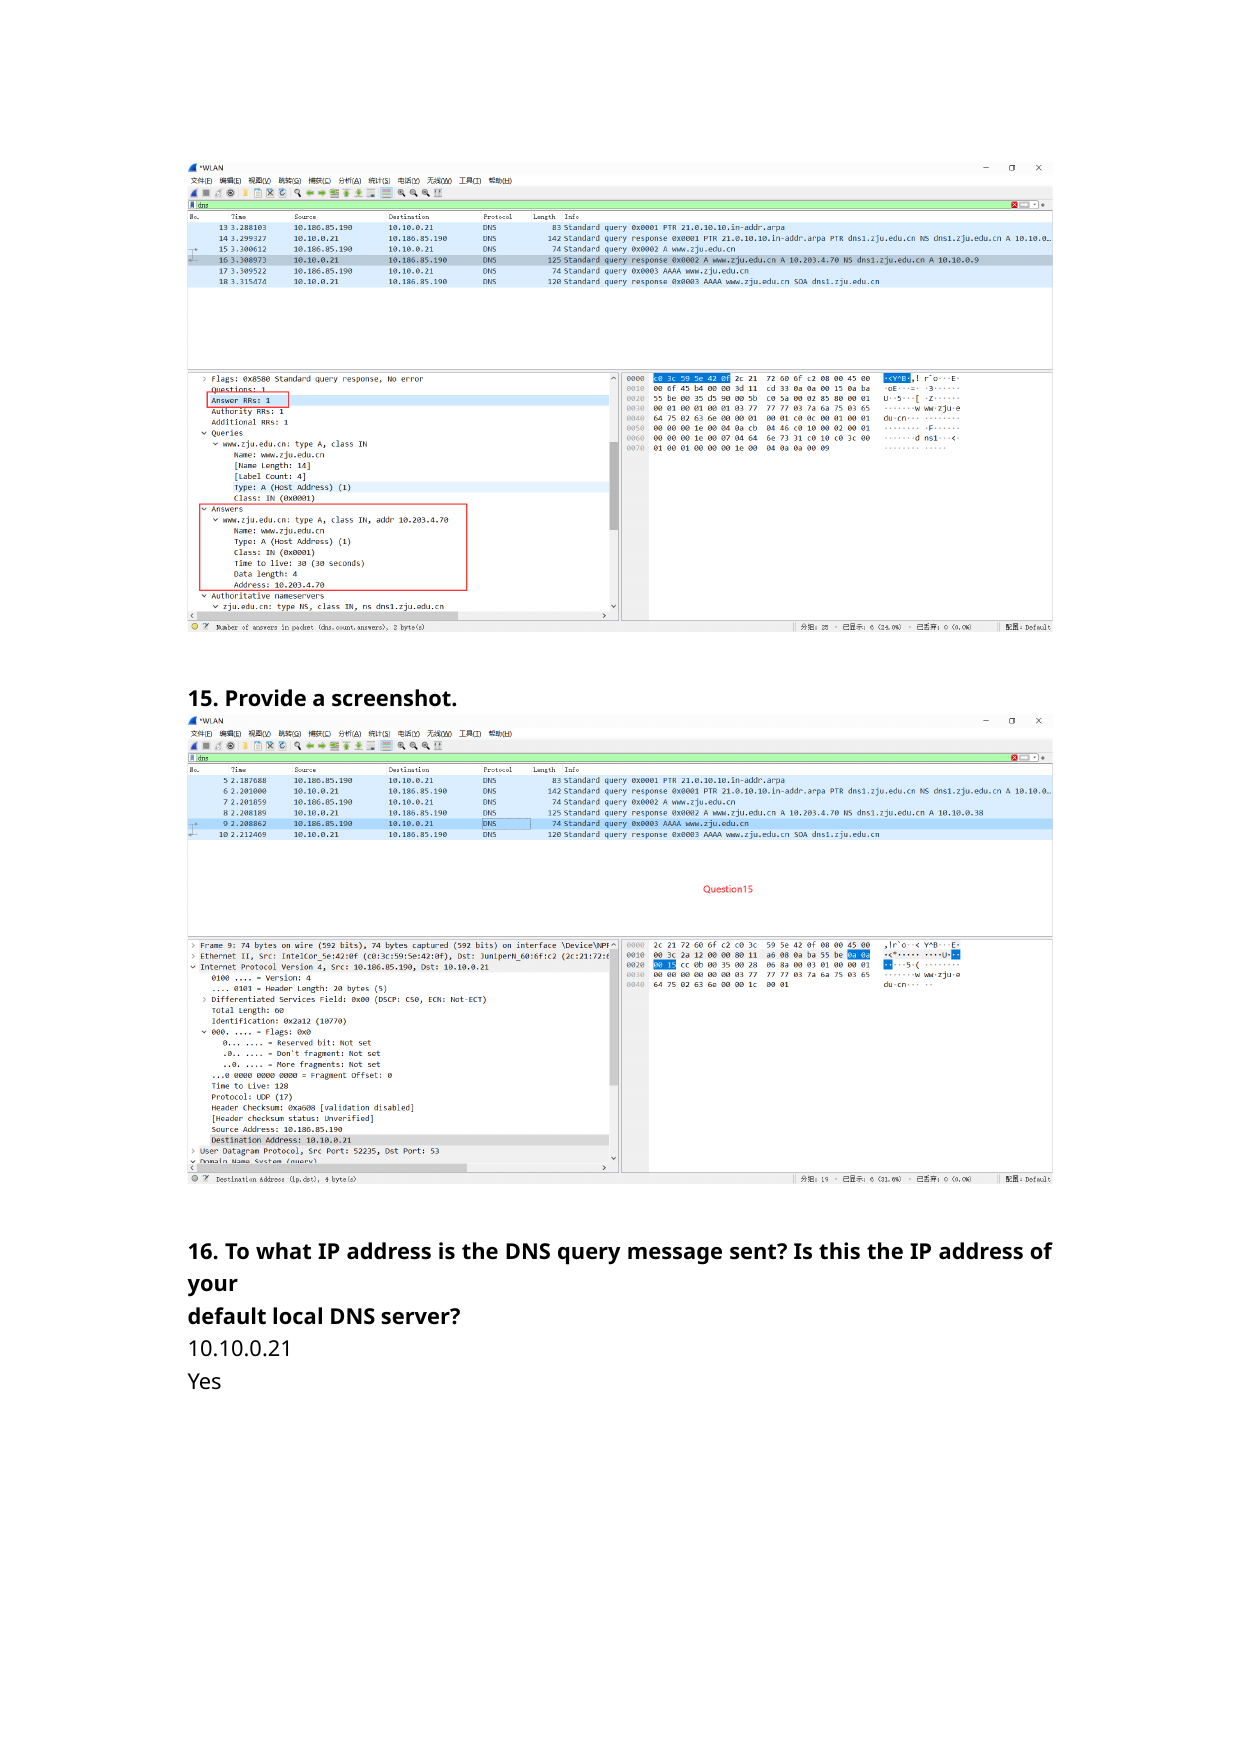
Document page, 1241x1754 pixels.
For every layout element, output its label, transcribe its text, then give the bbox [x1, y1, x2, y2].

text Yes [187, 1364, 1053, 1397]
text 16. To what IP address is the DNS query message sent? Is this the IP address of your [187, 1234, 1053, 1299]
text 15. Provide a screenshot. [187, 682, 1053, 714]
picture [187, 162, 1053, 632]
text default local DNS server? [187, 1299, 1053, 1332]
text 10.10.0.21 [187, 1332, 1053, 1364]
picture [187, 714, 1053, 1184]
